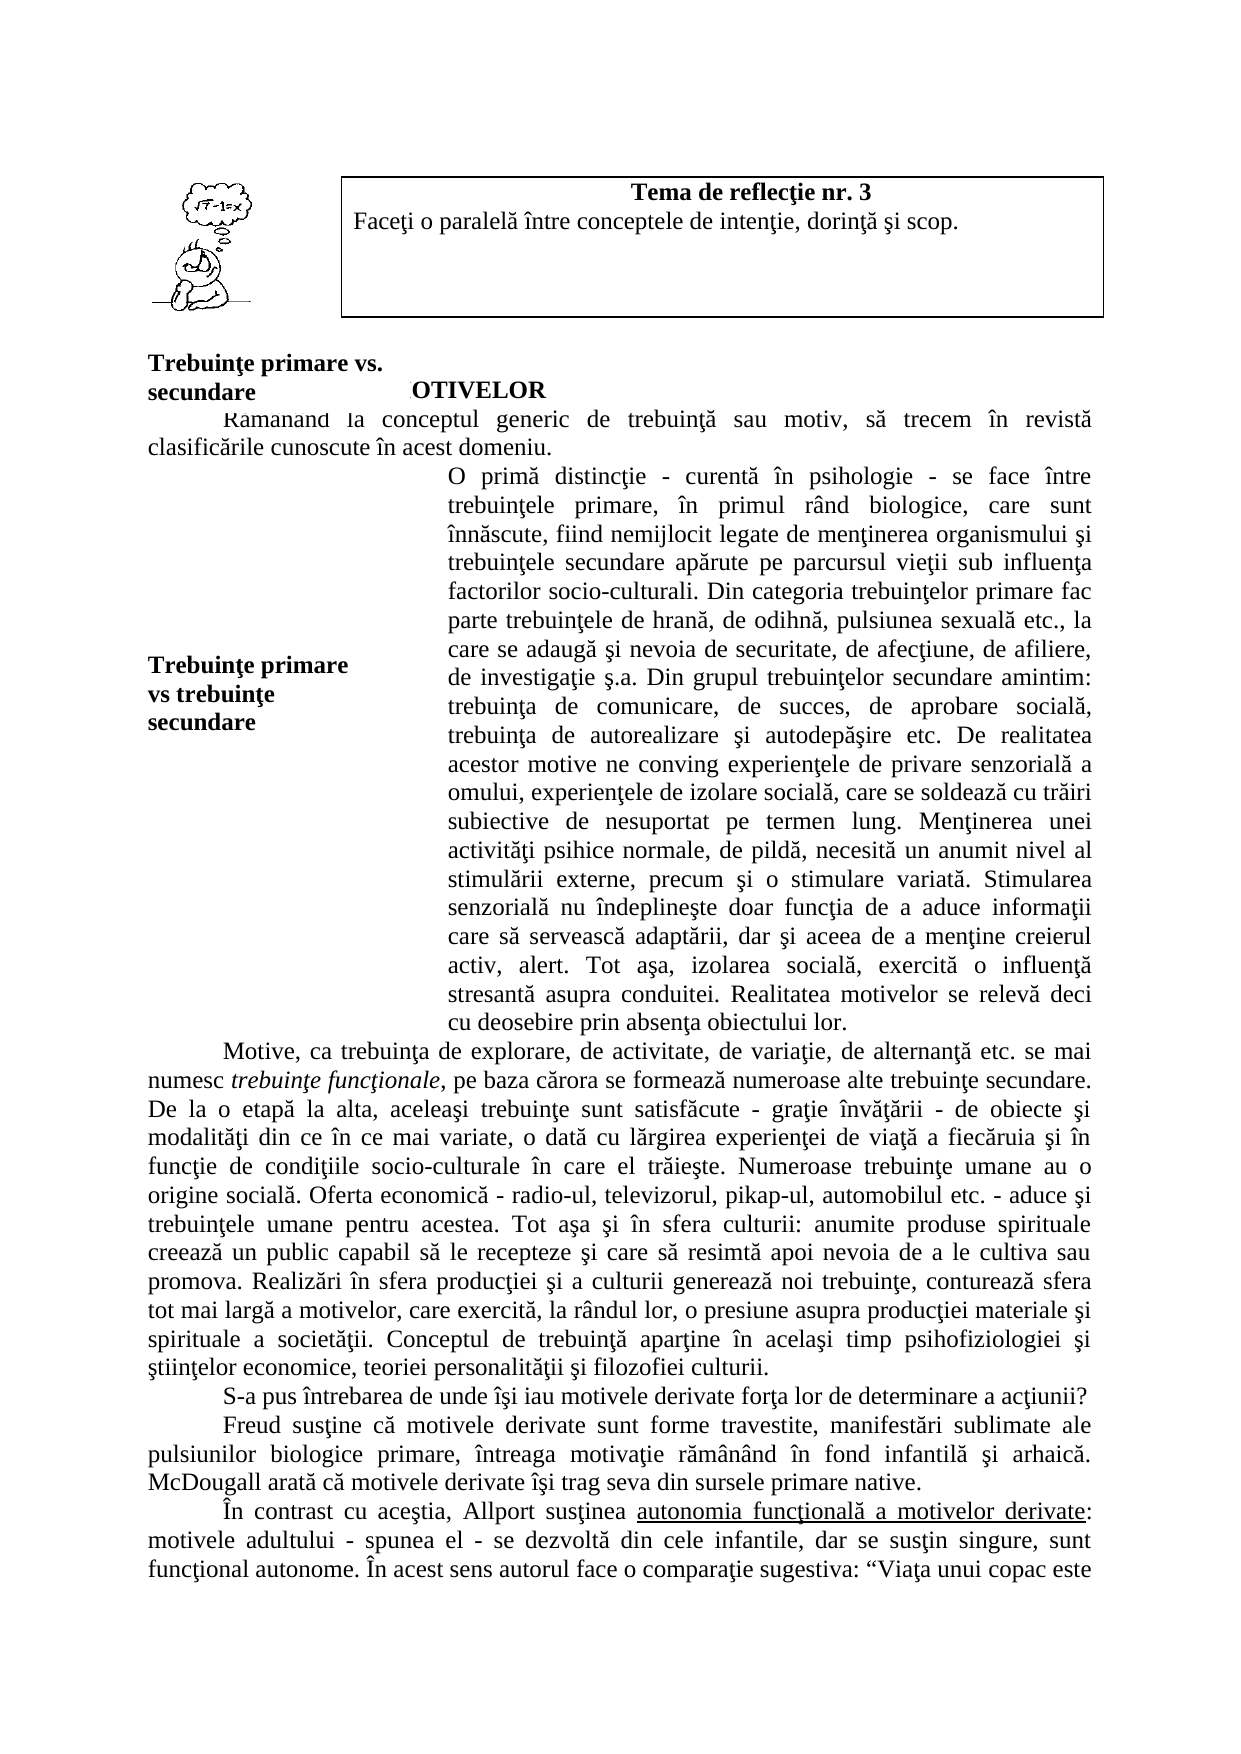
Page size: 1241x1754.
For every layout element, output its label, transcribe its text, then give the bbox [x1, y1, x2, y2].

text Rămânând la conceptul generic de trebuinţă sau motiv, să trecem în revistă clasificările cunoscute în acest domeniu. [148, 404, 1093, 461]
text 2.3. CLASIFICAREA MOTIVELOR [411, 375, 1093, 404]
text O primă distincţie - curentă în psihologie - se face între trebuinţele primare, în primul rând biologice, care sunt înnăscute, fiind nemijlocit legate de menţinerea organismului şi trebuinţele secundare apărute pe parcursul vieţii sub influenţa factorilor socio-culturali. Din categoria trebuinţelor primare fac parte trebuinţele de hrană, de odihnă, pulsiunea sexuală etc., la care se adaugă şi nevoia de securitate, de afecţiune, de afiliere, de investigaţie ş.a. Din grupul trebuinţelor secundare amintim: trebuinţa de comunicare, de succes, de aprobare socială, trebuinţa de autorealizare şi autodepăşire etc. De realitatea acestor motive ne conving experienţele de privare senzorială a omului, experienţele de izolare socială, care se soldează cu trăiri subiective de nesuportat pe termen lung. Menţinerea unei activităţi psihice normale, de pildă, necesită un anumit nivel al stimulării externe, precum şi o stimulare variată. Stimularea senzorială nu îndeplineşte doar funcţia de a aduce informaţii care să servească adaptării, dar şi aceea de a menţine creierul activ, alert. Tot aşa, izolarea socială, exercită o influenţă stresantă asupra conduitei. Realitatea motivelor se relevă deci cu deosebire prin absenţa obiectului lor. [448, 461, 1093, 1036]
table_header [136, 176, 341, 316]
text Freud susţine că motivele derivate sunt forme travestite, manifestări sublimate ale pulsiunilor biologice primare, întreaga motivaţie rămânând în fond infantilă şi arhaică. McDougall arată că motivele derivate îşi trag seva din sursele primare native. [148, 1410, 1093, 1496]
text Motive, ca trebuinţa de explorare, de activitate, de variaţie, de alternanţă etc. se mai numesc trebuinţe funcţionale, pe baza cărora se formează numeroase alte trebuinţe secundare. De la o etapă la alta, aceleaşi trebuinţe sunt satisfăcute - graţie învăţării - de obiecte şi modalităţi din ce în ce mai variate, o dată cu lărgirea experienţei de viaţă a fiecăruia şi în funcţie de condiţiile socio-culturale în care el trăieşte. Numeroase trebuinţe umane au o origine socială. Oferta economică - radio-ul, televizorul, pikap-ul, automobilul etc. - aduce şi trebuinţele umane pentru acestea. Tot aşa şi în sfera culturii: anumite produse spirituale creează un public capabil să le recepteze şi care să resimtă apoi nevoia de a le cultiva sau promova. Realizări în sfera producţiei şi a culturii generează noi trebuinţe, conturează sfera tot mai largă a motivelor, care exercită, la rândul lor, o presiune asupra producţiei materiale şi spirituale a societăţii. Conceptul de trebuinţă aparţine în acelaşi timp psihofiziologiei şi ştiinţelor economice, teoriei personalităţii şi filozofiei culturii. [148, 1036, 1093, 1381]
table_header Tema de reflecţie nr. 3 Faceţi o paralelă între conceptele de intenţie, dorinţă şi scop. [342, 178, 1103, 316]
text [148, 1496, 1093, 1582]
picture [147, 177, 264, 317]
text S-a pus întrebarea de unde îşi iau motivele derivate forţa lor de determinare a acţiunii? [148, 1381, 1093, 1410]
